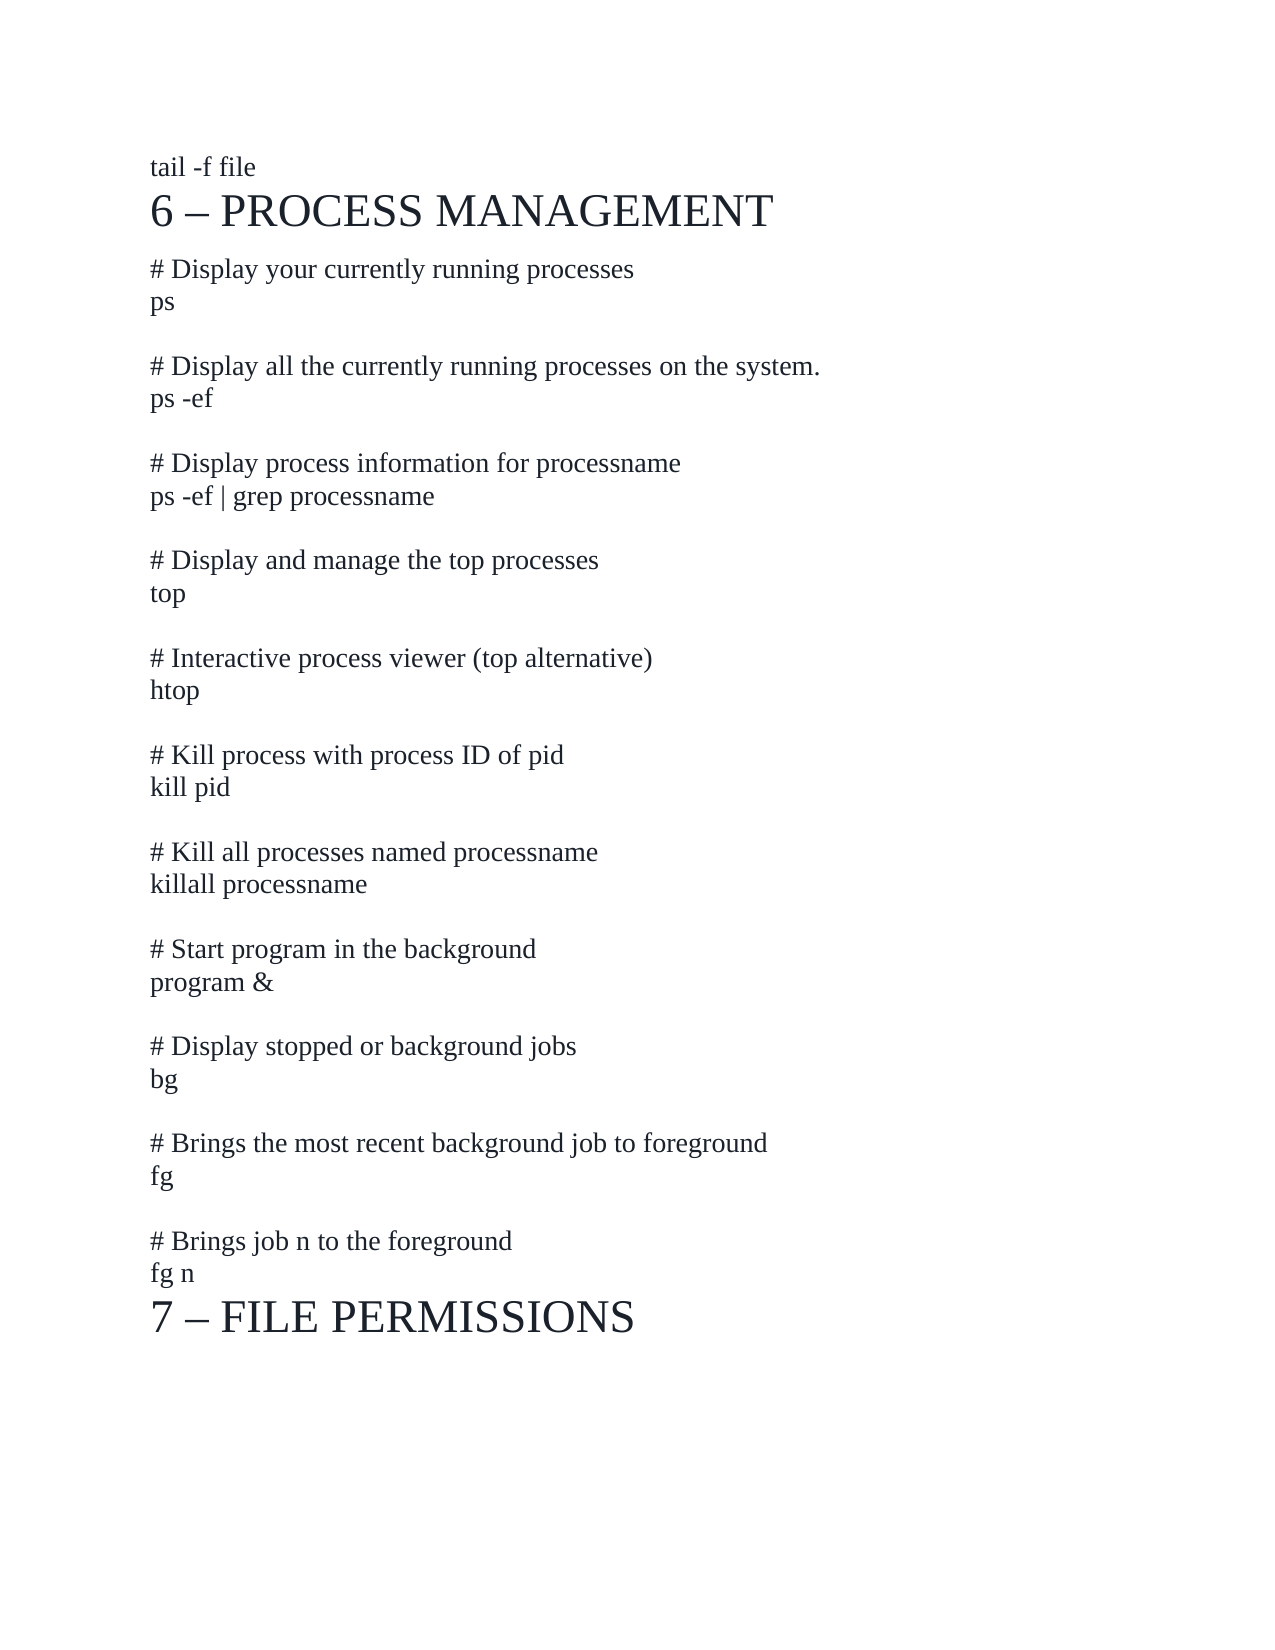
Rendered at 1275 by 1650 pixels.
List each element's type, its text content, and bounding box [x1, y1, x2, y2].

text tail -f file [150, 150, 1125, 182]
text # Brings job n to the foreground [150, 1224, 1125, 1256]
text # Display all the currently running processes on the system. [150, 349, 1125, 381]
text # Kill all processes named processname [150, 835, 1125, 867]
text top [150, 576, 1125, 608]
text # Brings the most recent background job to foreground [150, 1127, 1125, 1159]
text fg [150, 1159, 1125, 1191]
text bg [150, 1062, 1125, 1094]
subtitle 7 – FILE PERMISSIONS [150, 1288, 1125, 1342]
text killall processname [150, 867, 1125, 900]
text # Kill process with process ID of pid [150, 738, 1125, 770]
text program & [150, 964, 1125, 997]
text ps -ef | grep processname [150, 479, 1125, 511]
text htop [150, 673, 1125, 705]
text # Display and manage the top processes [150, 543, 1125, 576]
text # Display process information for processname [150, 446, 1125, 479]
text # Display your currently running processes [150, 252, 1125, 284]
text ps -ef [150, 381, 1125, 414]
text kill pid [150, 770, 1125, 803]
text # Interactive process viewer (top alternative) [150, 641, 1125, 673]
text # Start program in the background [150, 932, 1125, 964]
text ps [150, 284, 1125, 317]
text fg n [150, 1256, 1125, 1288]
text # Display stopped or background jobs [150, 1029, 1125, 1062]
subtitle 6 – PROCESS MANAGEMENT [150, 182, 1125, 236]
